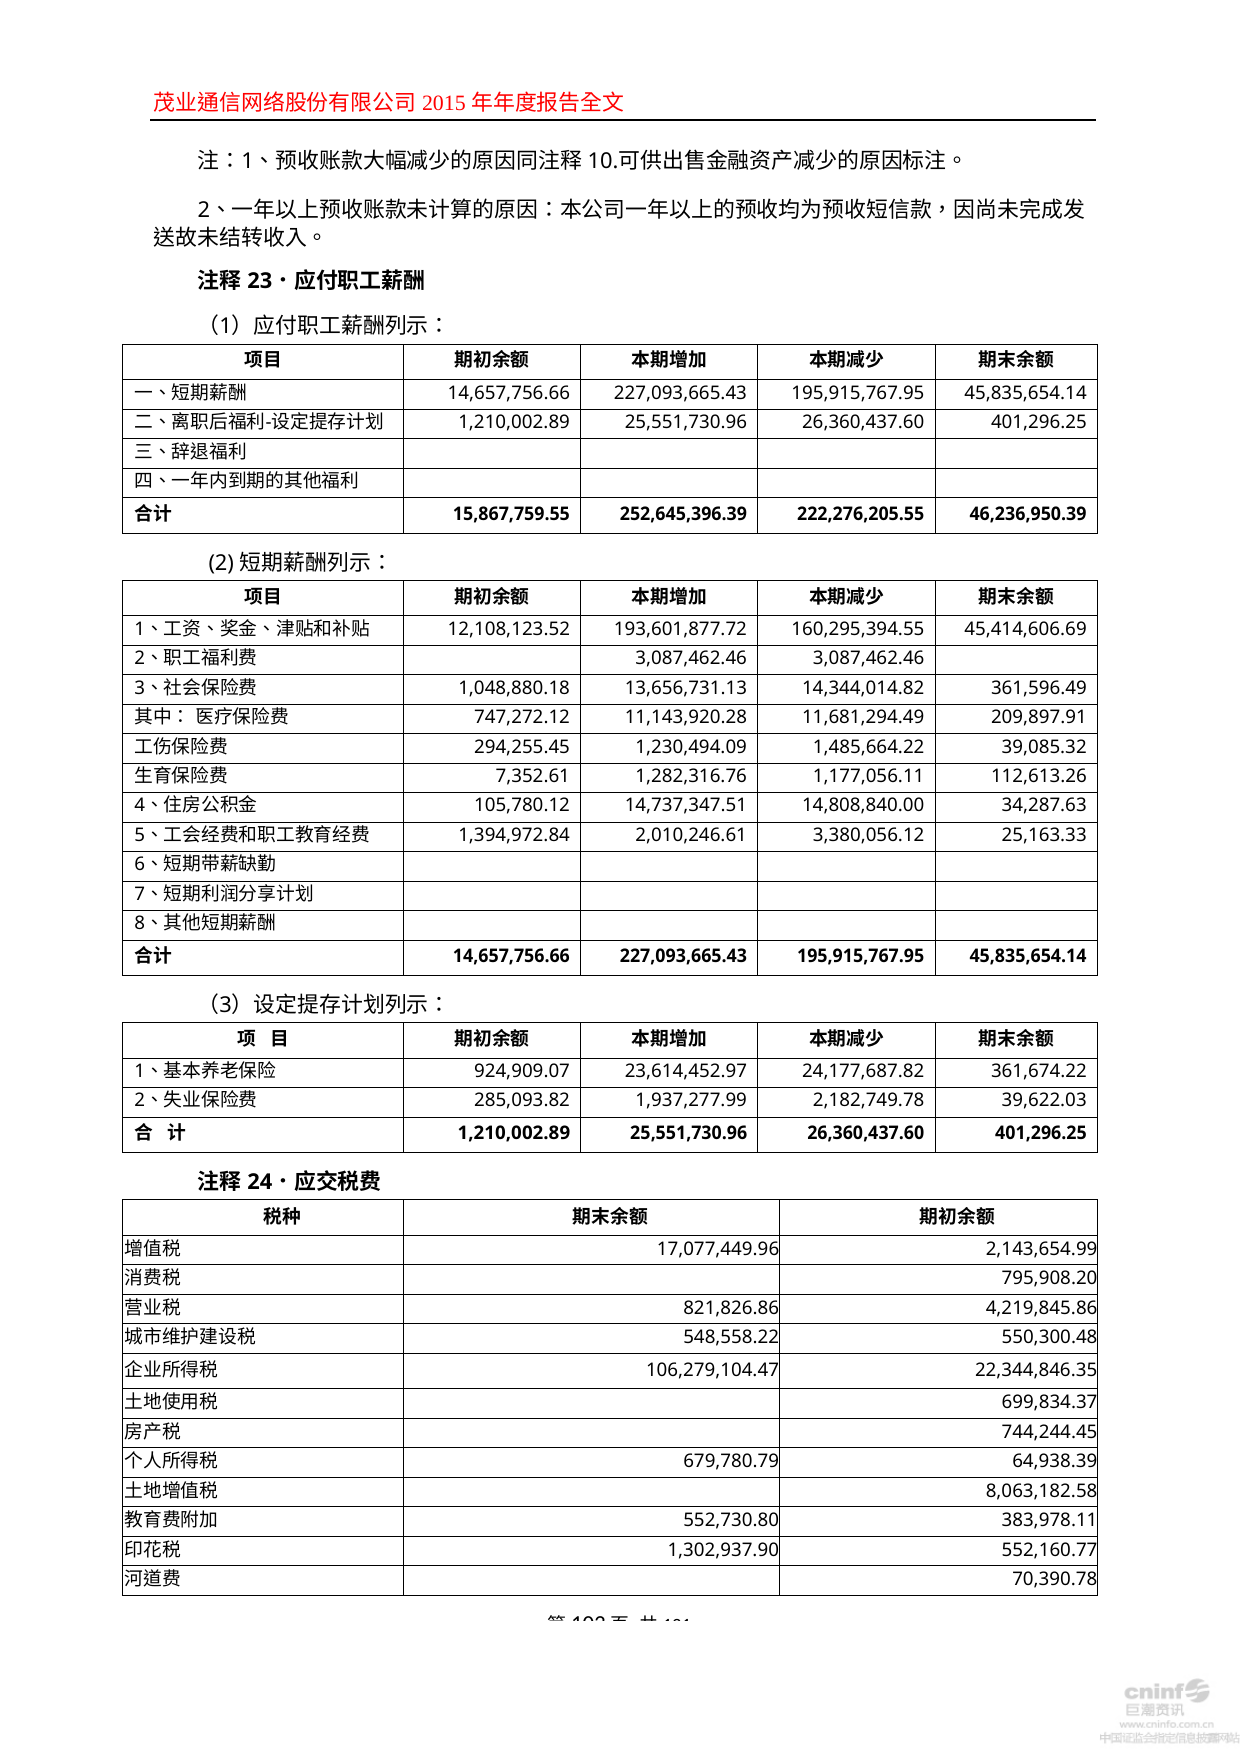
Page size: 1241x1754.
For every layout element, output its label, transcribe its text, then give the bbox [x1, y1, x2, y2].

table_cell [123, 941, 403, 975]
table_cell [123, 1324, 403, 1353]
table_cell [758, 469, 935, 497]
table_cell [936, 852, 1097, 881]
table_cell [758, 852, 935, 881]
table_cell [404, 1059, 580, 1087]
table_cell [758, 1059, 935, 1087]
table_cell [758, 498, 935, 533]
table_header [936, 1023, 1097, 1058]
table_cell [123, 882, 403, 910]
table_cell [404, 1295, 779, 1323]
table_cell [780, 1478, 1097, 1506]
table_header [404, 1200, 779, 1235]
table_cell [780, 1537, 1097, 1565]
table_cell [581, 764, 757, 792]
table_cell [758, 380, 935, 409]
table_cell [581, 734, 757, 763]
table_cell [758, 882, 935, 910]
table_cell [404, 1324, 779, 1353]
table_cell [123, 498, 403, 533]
text (2) 短期薪酬列示： [208, 547, 965, 576]
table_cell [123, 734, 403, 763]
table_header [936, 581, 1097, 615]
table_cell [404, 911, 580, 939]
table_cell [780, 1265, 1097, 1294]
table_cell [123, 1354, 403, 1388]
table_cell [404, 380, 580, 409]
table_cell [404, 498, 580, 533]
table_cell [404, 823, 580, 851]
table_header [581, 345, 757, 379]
text （1）应付职工薪酬列示： [197, 311, 965, 340]
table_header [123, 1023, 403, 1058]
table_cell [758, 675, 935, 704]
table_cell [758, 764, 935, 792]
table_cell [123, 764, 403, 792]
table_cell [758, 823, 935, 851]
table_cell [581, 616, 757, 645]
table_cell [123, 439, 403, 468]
subtitle 注释 24．应交税费 [197, 1166, 965, 1196]
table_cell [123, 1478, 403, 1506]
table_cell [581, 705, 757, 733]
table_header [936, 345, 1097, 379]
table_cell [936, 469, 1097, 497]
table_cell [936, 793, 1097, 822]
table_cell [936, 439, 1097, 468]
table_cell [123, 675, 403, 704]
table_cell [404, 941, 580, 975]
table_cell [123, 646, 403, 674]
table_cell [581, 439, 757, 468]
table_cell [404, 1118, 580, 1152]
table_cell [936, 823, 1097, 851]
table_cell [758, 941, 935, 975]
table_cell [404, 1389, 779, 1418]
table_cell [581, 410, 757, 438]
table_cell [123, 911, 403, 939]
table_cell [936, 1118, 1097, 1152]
text 2、一年以上预收账款未计算的原因：本公司一年以上的预收均为预收短信款，因尚未完成发 送故未结转收入。 [153, 195, 1105, 251]
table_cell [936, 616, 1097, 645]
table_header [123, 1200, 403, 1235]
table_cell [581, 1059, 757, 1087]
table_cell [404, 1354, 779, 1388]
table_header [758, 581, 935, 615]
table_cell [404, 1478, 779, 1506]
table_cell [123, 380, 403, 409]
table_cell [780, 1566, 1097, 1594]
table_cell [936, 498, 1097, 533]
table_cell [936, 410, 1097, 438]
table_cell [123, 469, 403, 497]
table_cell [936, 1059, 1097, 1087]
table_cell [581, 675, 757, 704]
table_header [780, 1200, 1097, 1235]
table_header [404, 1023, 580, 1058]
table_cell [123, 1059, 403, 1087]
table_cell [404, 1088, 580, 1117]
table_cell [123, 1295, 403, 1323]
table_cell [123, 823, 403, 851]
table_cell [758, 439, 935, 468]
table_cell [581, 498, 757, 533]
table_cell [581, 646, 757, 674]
text 注：1、预收账款大幅减少的原因同注释 10.可供出售金融资产减少的原因标注。 [197, 145, 1105, 175]
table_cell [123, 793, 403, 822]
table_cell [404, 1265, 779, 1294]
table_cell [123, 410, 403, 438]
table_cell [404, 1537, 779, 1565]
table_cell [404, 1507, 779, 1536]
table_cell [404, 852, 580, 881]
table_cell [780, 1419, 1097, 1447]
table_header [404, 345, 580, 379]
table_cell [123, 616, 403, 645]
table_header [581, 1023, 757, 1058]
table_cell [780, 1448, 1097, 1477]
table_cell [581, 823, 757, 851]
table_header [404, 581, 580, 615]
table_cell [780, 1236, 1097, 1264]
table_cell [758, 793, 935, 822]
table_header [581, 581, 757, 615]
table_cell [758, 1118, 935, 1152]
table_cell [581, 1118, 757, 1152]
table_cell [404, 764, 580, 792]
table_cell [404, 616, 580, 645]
subtitle 注释 23．应付职工薪酬 [197, 265, 965, 294]
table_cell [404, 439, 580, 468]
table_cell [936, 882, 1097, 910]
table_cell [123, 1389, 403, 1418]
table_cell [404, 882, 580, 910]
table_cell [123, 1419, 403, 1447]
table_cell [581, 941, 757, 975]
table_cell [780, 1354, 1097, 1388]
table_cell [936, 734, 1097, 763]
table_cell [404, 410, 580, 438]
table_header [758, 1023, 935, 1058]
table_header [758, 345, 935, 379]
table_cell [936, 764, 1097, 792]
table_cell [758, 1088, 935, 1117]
text （3）设定提存计划列示： [197, 989, 965, 1019]
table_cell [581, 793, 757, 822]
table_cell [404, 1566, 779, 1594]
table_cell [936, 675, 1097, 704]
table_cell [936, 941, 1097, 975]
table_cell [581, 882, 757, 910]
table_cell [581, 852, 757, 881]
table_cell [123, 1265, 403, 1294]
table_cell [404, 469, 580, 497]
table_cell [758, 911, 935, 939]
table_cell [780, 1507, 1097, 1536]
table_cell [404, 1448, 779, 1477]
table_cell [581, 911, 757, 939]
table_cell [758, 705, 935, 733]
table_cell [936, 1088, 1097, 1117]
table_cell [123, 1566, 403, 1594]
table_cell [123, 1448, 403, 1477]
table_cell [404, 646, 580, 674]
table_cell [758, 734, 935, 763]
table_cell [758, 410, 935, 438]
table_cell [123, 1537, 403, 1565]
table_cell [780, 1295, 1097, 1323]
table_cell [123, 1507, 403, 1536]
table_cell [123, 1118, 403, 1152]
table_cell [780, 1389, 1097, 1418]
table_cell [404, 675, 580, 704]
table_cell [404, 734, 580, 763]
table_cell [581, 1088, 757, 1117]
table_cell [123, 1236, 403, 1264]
picture [1099, 1673, 1241, 1754]
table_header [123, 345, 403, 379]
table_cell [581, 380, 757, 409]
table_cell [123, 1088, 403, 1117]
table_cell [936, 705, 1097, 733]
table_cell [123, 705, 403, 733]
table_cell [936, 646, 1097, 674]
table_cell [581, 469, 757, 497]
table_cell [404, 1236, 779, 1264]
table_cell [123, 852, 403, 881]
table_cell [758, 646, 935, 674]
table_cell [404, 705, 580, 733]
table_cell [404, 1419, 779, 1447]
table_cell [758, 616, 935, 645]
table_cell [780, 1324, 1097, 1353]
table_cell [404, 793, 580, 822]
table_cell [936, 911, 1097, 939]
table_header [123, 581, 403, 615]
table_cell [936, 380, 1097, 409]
